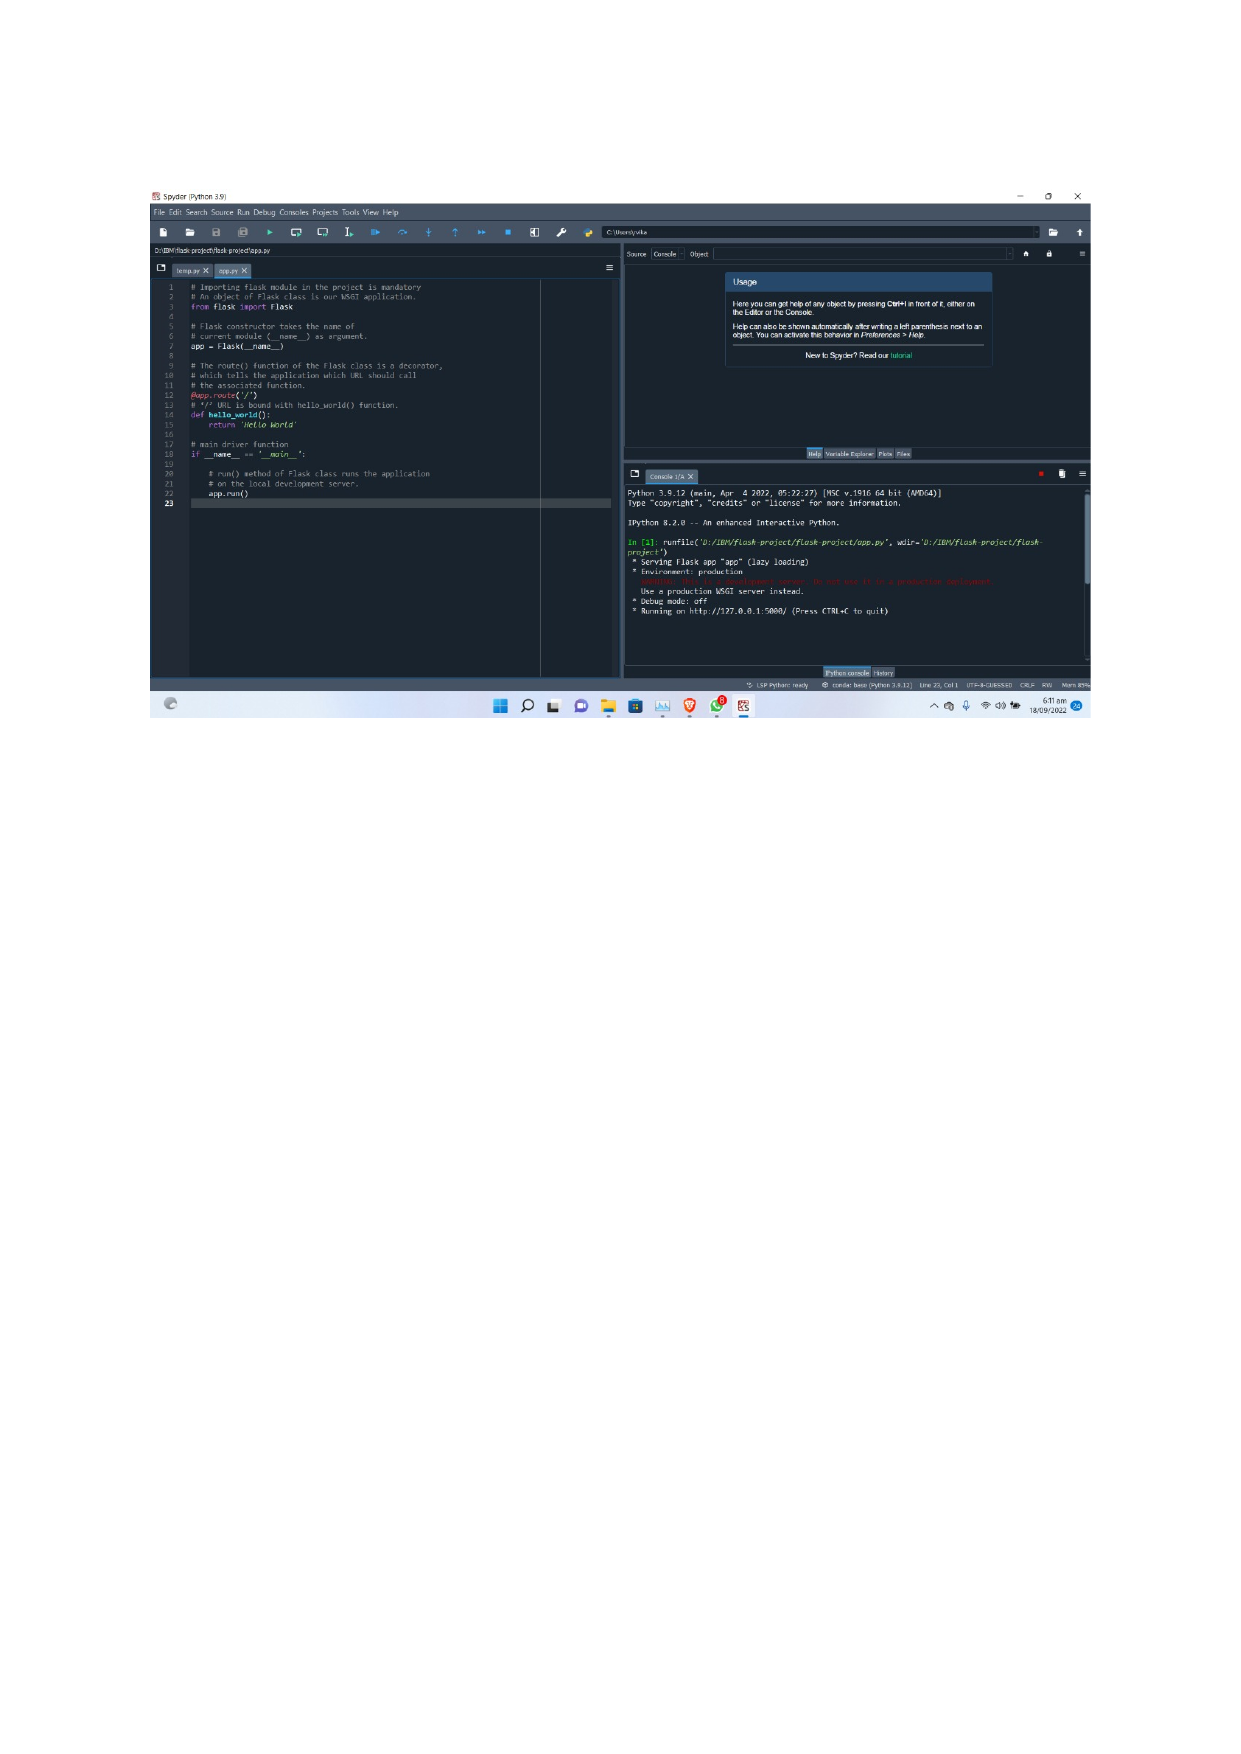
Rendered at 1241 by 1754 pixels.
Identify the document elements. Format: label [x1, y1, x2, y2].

picture [150, 189, 1091, 718]
